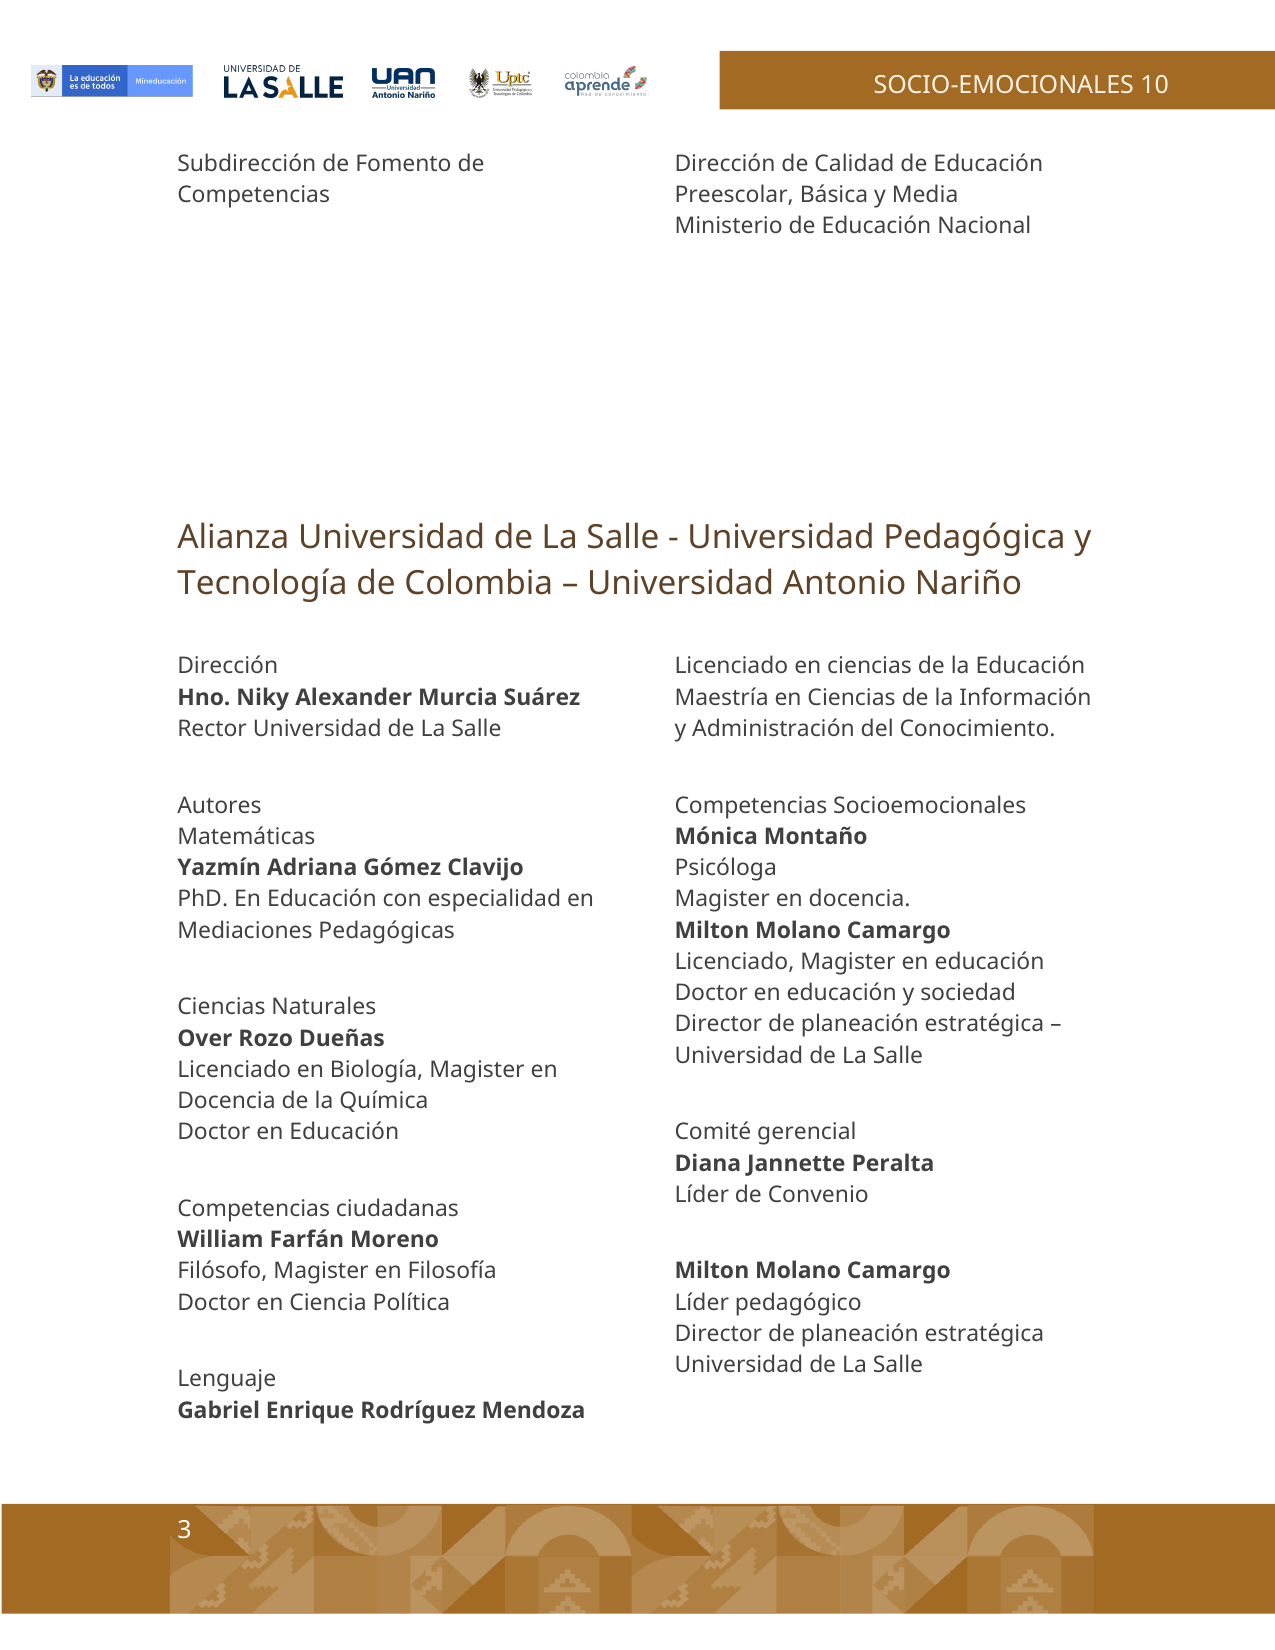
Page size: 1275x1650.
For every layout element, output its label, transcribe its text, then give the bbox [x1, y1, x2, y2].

text Magister en docencia. [674, 882, 1098, 914]
text Doctor en Educación [177, 1115, 601, 1147]
text Maestría en Ciencias de la Información y Administración del Conocimiento. [674, 681, 1098, 743]
picture [469, 68, 532, 98]
text Lenguaje [177, 1362, 601, 1394]
text Doctor en educación y sociedad [674, 976, 1098, 1007]
text Gabriel Enrique Rodríguez Mendoza [177, 1394, 601, 1425]
text Docencia de la Química [177, 1084, 601, 1115]
text Dirección [177, 649, 601, 681]
text Director de planeación estratégica [674, 1317, 1098, 1348]
text Universidad de La Salle [674, 1348, 1098, 1379]
text Rector Universidad de La Salle [177, 712, 601, 743]
text PhD. En Educación con especialidad en Mediaciones Pedagógicas [177, 882, 601, 945]
text Director de planeación estratégica – [674, 1007, 1098, 1039]
text Diana Jannette Peralta [674, 1147, 1098, 1178]
text Licenciado en Biología, Magister en [177, 1053, 601, 1084]
text Licenciado en ciencias de la Educación [674, 649, 1098, 681]
text Milton Molano Camargo [674, 914, 1098, 945]
text Milton Molano Camargo [674, 1254, 1098, 1286]
picture [224, 65, 343, 98]
text Over Rozo Dueñas [177, 1022, 601, 1053]
text Competencias Socioemocionales [674, 789, 1098, 820]
text Ministerio de Educación Nacional [674, 209, 1098, 241]
text Psicóloga [674, 851, 1098, 882]
text Universidad de La Salle [674, 1039, 1098, 1070]
text Mónica Montaño [674, 820, 1098, 851]
text Alianza Universidad de La Salle - Universidad Pedagógica y Tecnología de Colombia – Universidad Antonio Nariño [177, 513, 1098, 604]
text Yazmín Adriana Gómez Clavijo [177, 851, 601, 882]
text Comité gerencial [674, 1115, 1098, 1147]
text Competencias ciudadanas [177, 1192, 601, 1223]
text Líder de Convenio [674, 1178, 1098, 1209]
picture [564, 65, 647, 97]
text Filósofo, Magister en Filosofía [177, 1254, 601, 1286]
text Matemáticas [177, 820, 601, 851]
text Líder pedagógico [674, 1286, 1098, 1317]
text Doctor en Ciencia Política [177, 1286, 601, 1317]
text Autores [177, 789, 601, 820]
picture [31, 65, 193, 97]
text Licenciado, Magister en educación [674, 945, 1098, 976]
text Ciencias Naturales [177, 990, 601, 1022]
text Hno. Niky Alexander Murcia Suárez [177, 681, 601, 712]
picture [169, 1505, 1094, 1614]
picture [372, 68, 435, 98]
text William Farfán Moreno [177, 1223, 601, 1254]
text Subdirección de Fomento de Competencias [177, 147, 601, 209]
text Dirección de Calidad de Educación Preescolar, Básica y Media [674, 147, 1098, 209]
